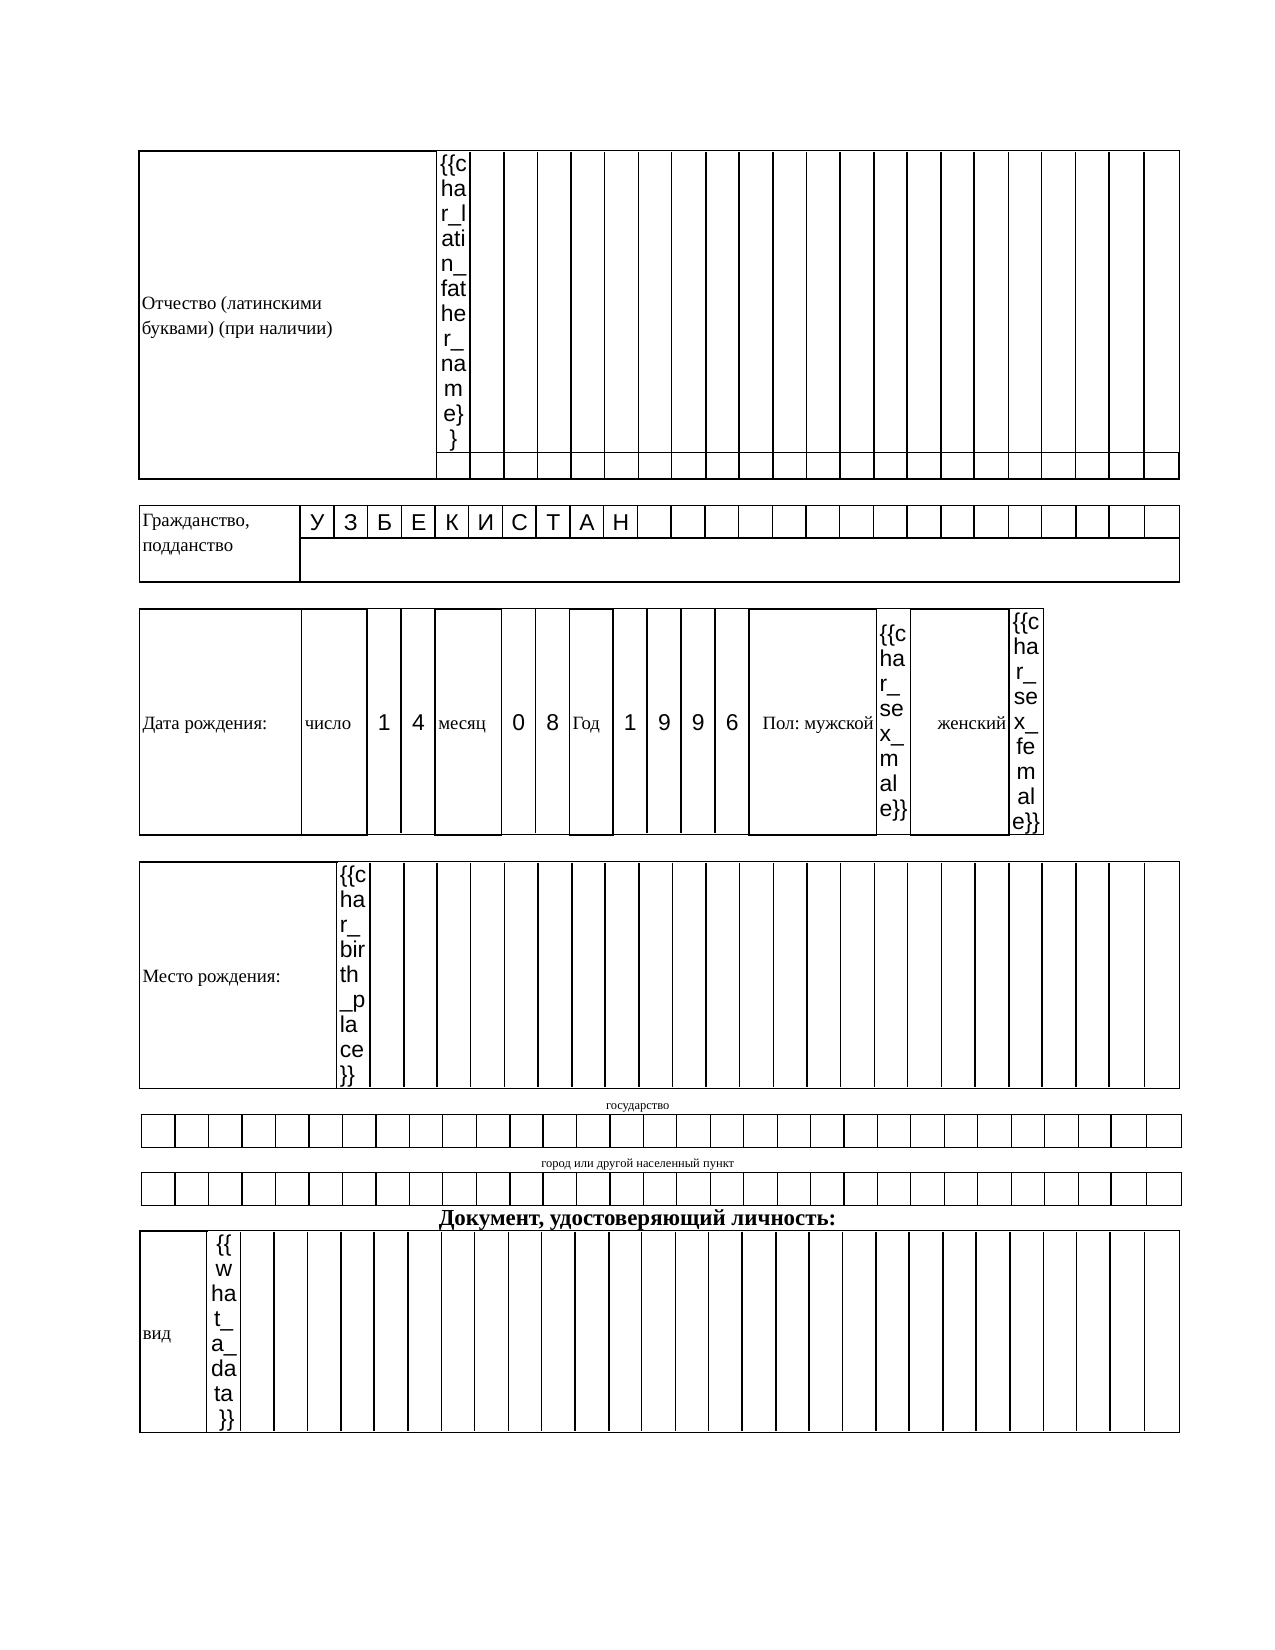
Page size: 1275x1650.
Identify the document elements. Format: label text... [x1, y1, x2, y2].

table_header [539, 862, 572, 1087]
table_header [310, 1173, 342, 1204]
table_header У [301, 506, 333, 537]
table_header [774, 151, 806, 452]
table_header [209, 1173, 241, 1204]
table_header [1010, 862, 1042, 1087]
table_header [241, 1231, 274, 1432]
table_header [975, 506, 1008, 537]
table_header [1077, 862, 1109, 1087]
table_header [575, 1231, 609, 1432]
table_header 8 [535, 609, 569, 834]
table_header [541, 1231, 575, 1432]
table_header [1045, 1173, 1078, 1204]
table_header [1145, 1231, 1179, 1432]
table_header [511, 1173, 542, 1204]
table_header [942, 862, 975, 1087]
table_header [572, 151, 604, 452]
table_cell [1009, 453, 1041, 478]
table_header [343, 1115, 375, 1147]
table_header [878, 1115, 910, 1147]
table_header [709, 1231, 742, 1432]
table_header [742, 1231, 776, 1432]
table_header [371, 862, 404, 1087]
table_header [408, 1231, 441, 1432]
table_header [243, 1115, 275, 1147]
table_cell [505, 453, 537, 478]
table_header [1077, 506, 1108, 537]
table_header [875, 151, 907, 452]
table_cell [605, 453, 638, 478]
table_header [1112, 1173, 1146, 1204]
table_header [845, 1173, 877, 1204]
table_cell [639, 453, 671, 478]
table_header {{what_a_data }} [207, 1231, 241, 1432]
table_header [611, 1173, 643, 1204]
table_header [307, 1231, 341, 1432]
table_header [942, 151, 974, 452]
table_header [505, 862, 538, 1087]
table_header женский [911, 610, 1008, 834]
table_header [808, 862, 840, 1087]
table_header [908, 862, 941, 1087]
table_header [477, 1115, 509, 1147]
table_header [1079, 1173, 1110, 1204]
table_header [1010, 1231, 1043, 1432]
table_header С [503, 506, 535, 537]
table_cell [301, 539, 1179, 581]
table_header [945, 1173, 977, 1204]
table_header [443, 1115, 476, 1147]
table_header [405, 862, 437, 1087]
table_header [276, 1173, 308, 1204]
table_header А [571, 506, 603, 537]
table_header [511, 1115, 542, 1147]
table_header [443, 1173, 476, 1204]
table_header 9 [647, 609, 681, 834]
table_header [707, 151, 739, 452]
table_header [711, 1115, 743, 1147]
table_header [343, 1173, 375, 1204]
table_header 1 [614, 609, 647, 834]
table_header [778, 1173, 810, 1204]
table_cell [1042, 453, 1075, 478]
table_header [711, 1173, 743, 1204]
table_header 9 [681, 609, 715, 834]
table_header [978, 1173, 1011, 1204]
table_header вид [141, 1232, 206, 1432]
table_header Гражданство, подданство [140, 506, 299, 581]
table_cell [672, 453, 705, 478]
table_header [441, 1231, 474, 1432]
table_header Н [604, 506, 637, 537]
table_header 0 [502, 609, 535, 834]
table_header [276, 1115, 308, 1147]
table_header [377, 1115, 409, 1147]
table_header [471, 151, 504, 452]
table_header [243, 1173, 275, 1204]
table_header [909, 1231, 943, 1432]
table_header [176, 1115, 208, 1147]
table_header [874, 506, 906, 537]
table_header [176, 1173, 208, 1204]
table_cell [807, 453, 839, 478]
table_header [605, 151, 638, 452]
table_header [876, 1231, 909, 1432]
table_header [1110, 506, 1144, 537]
table_header [609, 1231, 642, 1432]
table_header [744, 1173, 777, 1204]
table_header [1043, 1231, 1076, 1432]
table_header [811, 1115, 843, 1147]
table_header [1147, 1173, 1181, 1204]
table_header [1145, 862, 1179, 1087]
table_header [310, 1115, 342, 1147]
table_header [774, 862, 807, 1087]
table_header {{char_sex_male}} [877, 609, 910, 834]
table_header число [302, 610, 366, 834]
table_header [773, 506, 805, 537]
table_header [438, 862, 470, 1087]
table_header [841, 151, 874, 452]
table_header [778, 1115, 810, 1147]
table_header Б [368, 506, 401, 537]
table_header [706, 506, 738, 537]
table_header [1012, 1115, 1044, 1147]
table_header Дата рождения: [140, 610, 301, 834]
table_header [811, 1173, 843, 1204]
table_header [976, 862, 1009, 1087]
table_header [942, 506, 973, 537]
table_header [209, 1115, 241, 1147]
table_header [1110, 862, 1144, 1087]
table_cell [774, 453, 806, 478]
table_header З [335, 506, 367, 537]
table_header 4 [401, 609, 434, 834]
table_cell [975, 453, 1008, 478]
table_header {{char_sex_female}} [1010, 609, 1043, 834]
table_header [676, 1231, 708, 1432]
table_header [1076, 1231, 1110, 1432]
table_header [807, 506, 839, 537]
table_header [807, 151, 840, 452]
table_cell [572, 453, 604, 478]
table_cell [740, 453, 772, 478]
table_header {{char_birth_place}} [337, 862, 370, 1087]
table_header [1110, 151, 1144, 452]
table_header [677, 1115, 710, 1147]
table_header [410, 1173, 442, 1204]
table_header [845, 1115, 877, 1147]
table_header [577, 1173, 609, 1204]
table_header [606, 862, 639, 1087]
table_header [1009, 506, 1041, 537]
table_cell [1110, 453, 1143, 478]
table_header [1009, 151, 1041, 452]
table_header 6 [715, 609, 748, 834]
table_header [843, 1231, 876, 1432]
table_header [508, 1231, 541, 1432]
table_header [471, 862, 504, 1087]
table_header [577, 1115, 609, 1147]
text Документ, удостоверяющий личность: [150, 1206, 1125, 1230]
table_header [677, 1173, 710, 1204]
table_cell [538, 453, 570, 478]
table_header [739, 506, 772, 537]
table_header [672, 151, 706, 452]
table_header [477, 1173, 509, 1204]
table_header [908, 151, 941, 452]
table_header [1042, 506, 1075, 537]
table_header [573, 862, 605, 1087]
table_header [642, 1231, 676, 1432]
table_header [707, 862, 739, 1087]
table_cell [841, 453, 873, 478]
table_header [1079, 1115, 1110, 1147]
table_header месяц [436, 610, 501, 834]
table_header [672, 506, 704, 537]
table_header 1 [368, 609, 401, 834]
table_header [976, 1231, 1010, 1432]
table_header [377, 1173, 409, 1204]
table_header [644, 1173, 676, 1204]
table_header [544, 1115, 576, 1147]
table_header [611, 1115, 643, 1147]
table_header [538, 151, 571, 452]
table_header [274, 1231, 307, 1432]
table_header [505, 151, 537, 452]
table_header И [469, 506, 502, 537]
table_header [341, 1231, 374, 1432]
table_header [673, 862, 706, 1087]
table_header [1045, 1115, 1078, 1147]
table_header Т [537, 506, 569, 537]
table_header [644, 1115, 676, 1147]
table_header [1147, 1115, 1181, 1147]
table_header К [436, 506, 468, 537]
table_header [475, 1231, 508, 1432]
table_header [740, 862, 773, 1087]
table_cell [908, 453, 940, 478]
table_header [809, 1231, 843, 1432]
table_header [1145, 506, 1179, 537]
table_header [1042, 151, 1075, 452]
table_header [1112, 1115, 1146, 1147]
table_header [875, 862, 907, 1087]
table_header [142, 1115, 174, 1147]
table_cell [1076, 453, 1108, 478]
table_header [975, 151, 1008, 452]
table_header Пол: мужской [750, 610, 876, 834]
table_header [1012, 1173, 1044, 1204]
table_cell [471, 453, 503, 478]
table_header Отчество (латинскими буквами) (при наличии) [140, 152, 436, 478]
table_header [639, 151, 671, 452]
table_header {{char_latin_father_name}} [437, 151, 470, 452]
table_header [1145, 151, 1179, 452]
table_header [978, 1115, 1011, 1147]
table_cell [942, 453, 973, 478]
text государство [150, 1089, 1125, 1114]
table_header [943, 1231, 976, 1432]
table_header [740, 151, 773, 452]
table_cell [437, 453, 469, 478]
table_header [544, 1173, 576, 1204]
table_header [638, 506, 670, 537]
table_header [1110, 1231, 1144, 1432]
table_header [911, 1173, 944, 1204]
table_header [841, 862, 874, 1087]
table_cell [1145, 453, 1178, 478]
table_header [1076, 151, 1109, 452]
table_header Место рождения: [140, 863, 336, 1087]
table_header [744, 1115, 777, 1147]
table_header [142, 1173, 174, 1204]
table_header [1043, 862, 1076, 1087]
table_header [410, 1115, 442, 1147]
table_header Е [402, 506, 434, 537]
table_header [374, 1231, 408, 1432]
table_header [840, 506, 873, 537]
text город или другой населенный пункт [150, 1148, 1125, 1172]
table_header [908, 506, 940, 537]
table_header [945, 1115, 977, 1147]
table_cell [875, 453, 906, 478]
table_header [640, 862, 672, 1087]
table_header Год [570, 610, 612, 834]
table_header [911, 1115, 944, 1147]
table_header [878, 1173, 910, 1204]
table_header [776, 1231, 809, 1432]
table_cell [707, 453, 738, 478]
